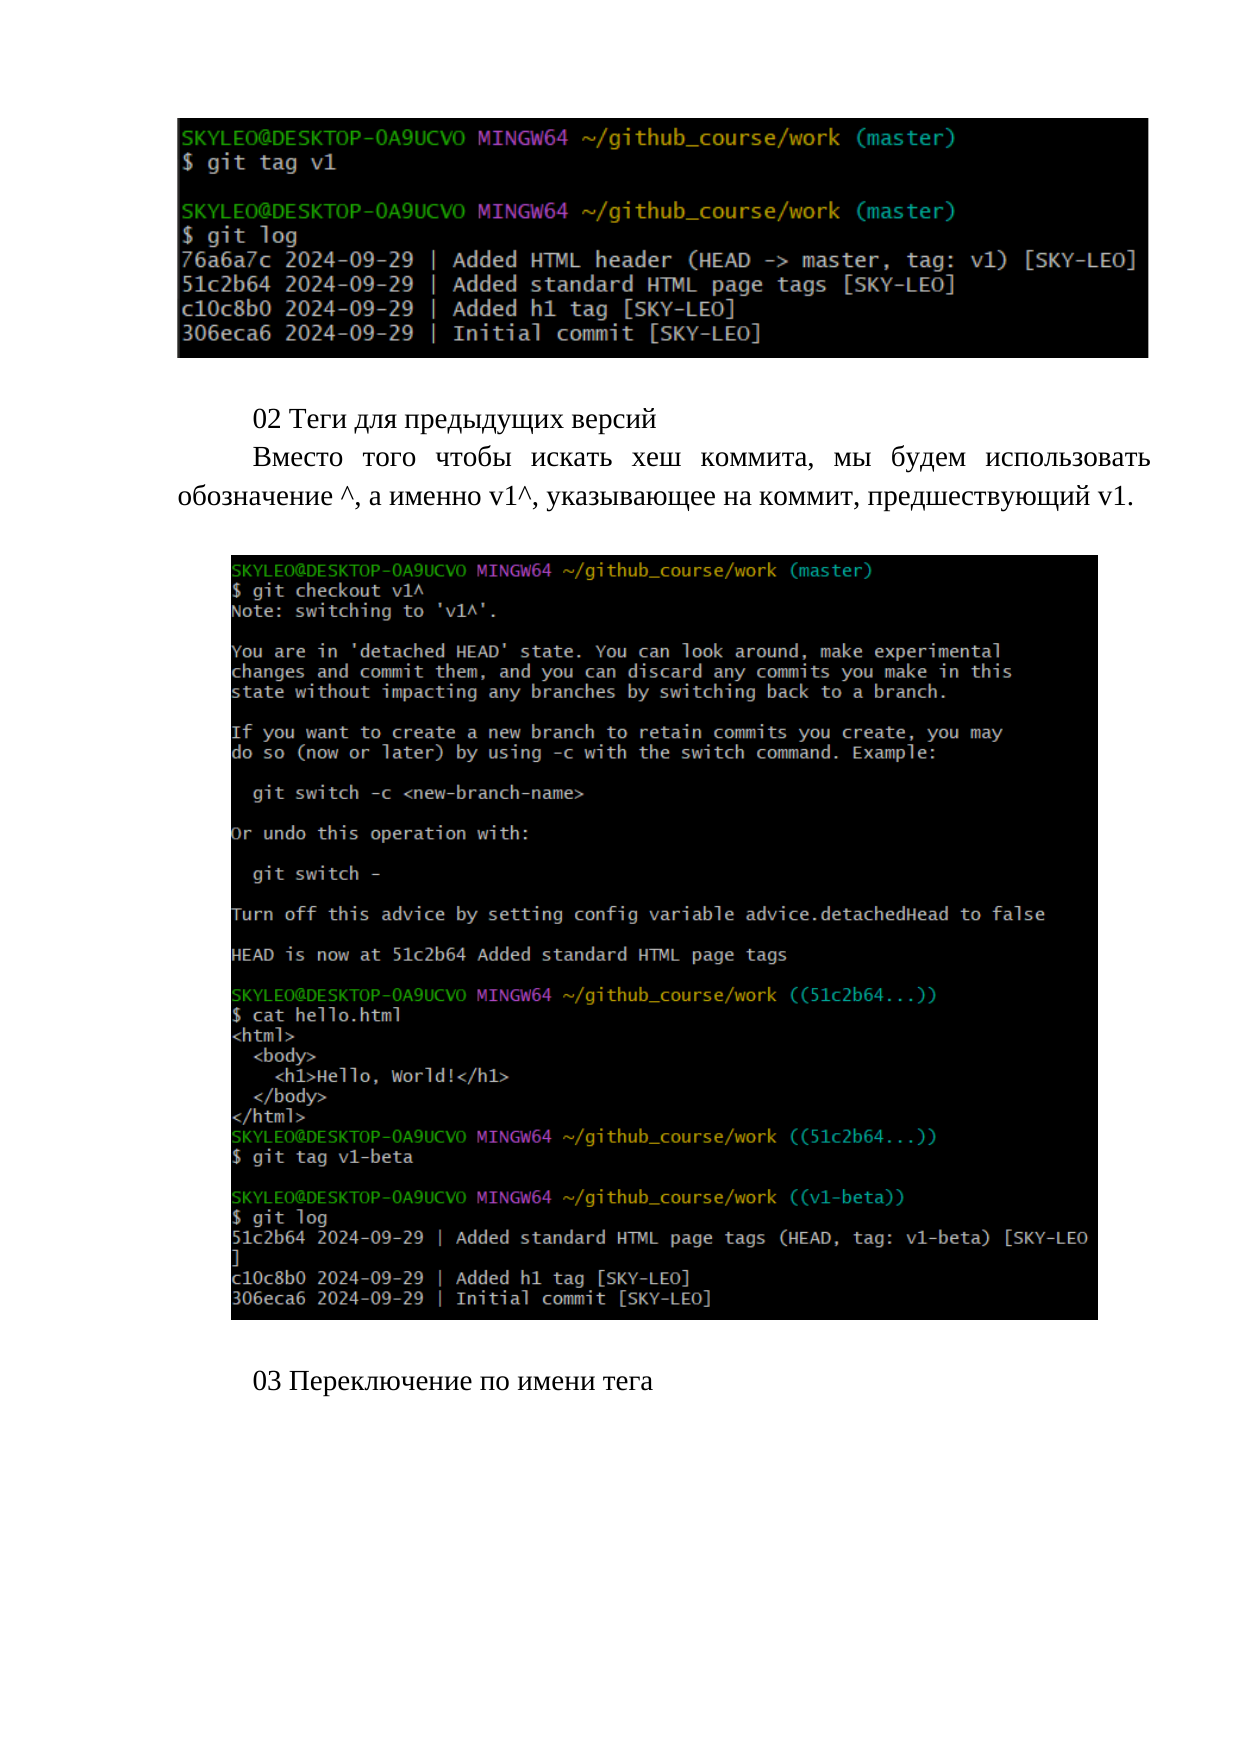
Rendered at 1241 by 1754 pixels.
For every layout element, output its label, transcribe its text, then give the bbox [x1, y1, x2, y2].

text Вместо того чтобы искать хеш коммита, мы будем использовать обозначение ^, а именно v1^, указывающее на коммит, предшествующий v1. [177, 439, 1152, 511]
text 03 Переключение по имени тега [177, 1363, 1152, 1396]
text 02 Теги для предыдущих версий [177, 401, 1152, 434]
picture [231, 555, 1098, 1320]
picture [177, 118, 1149, 358]
